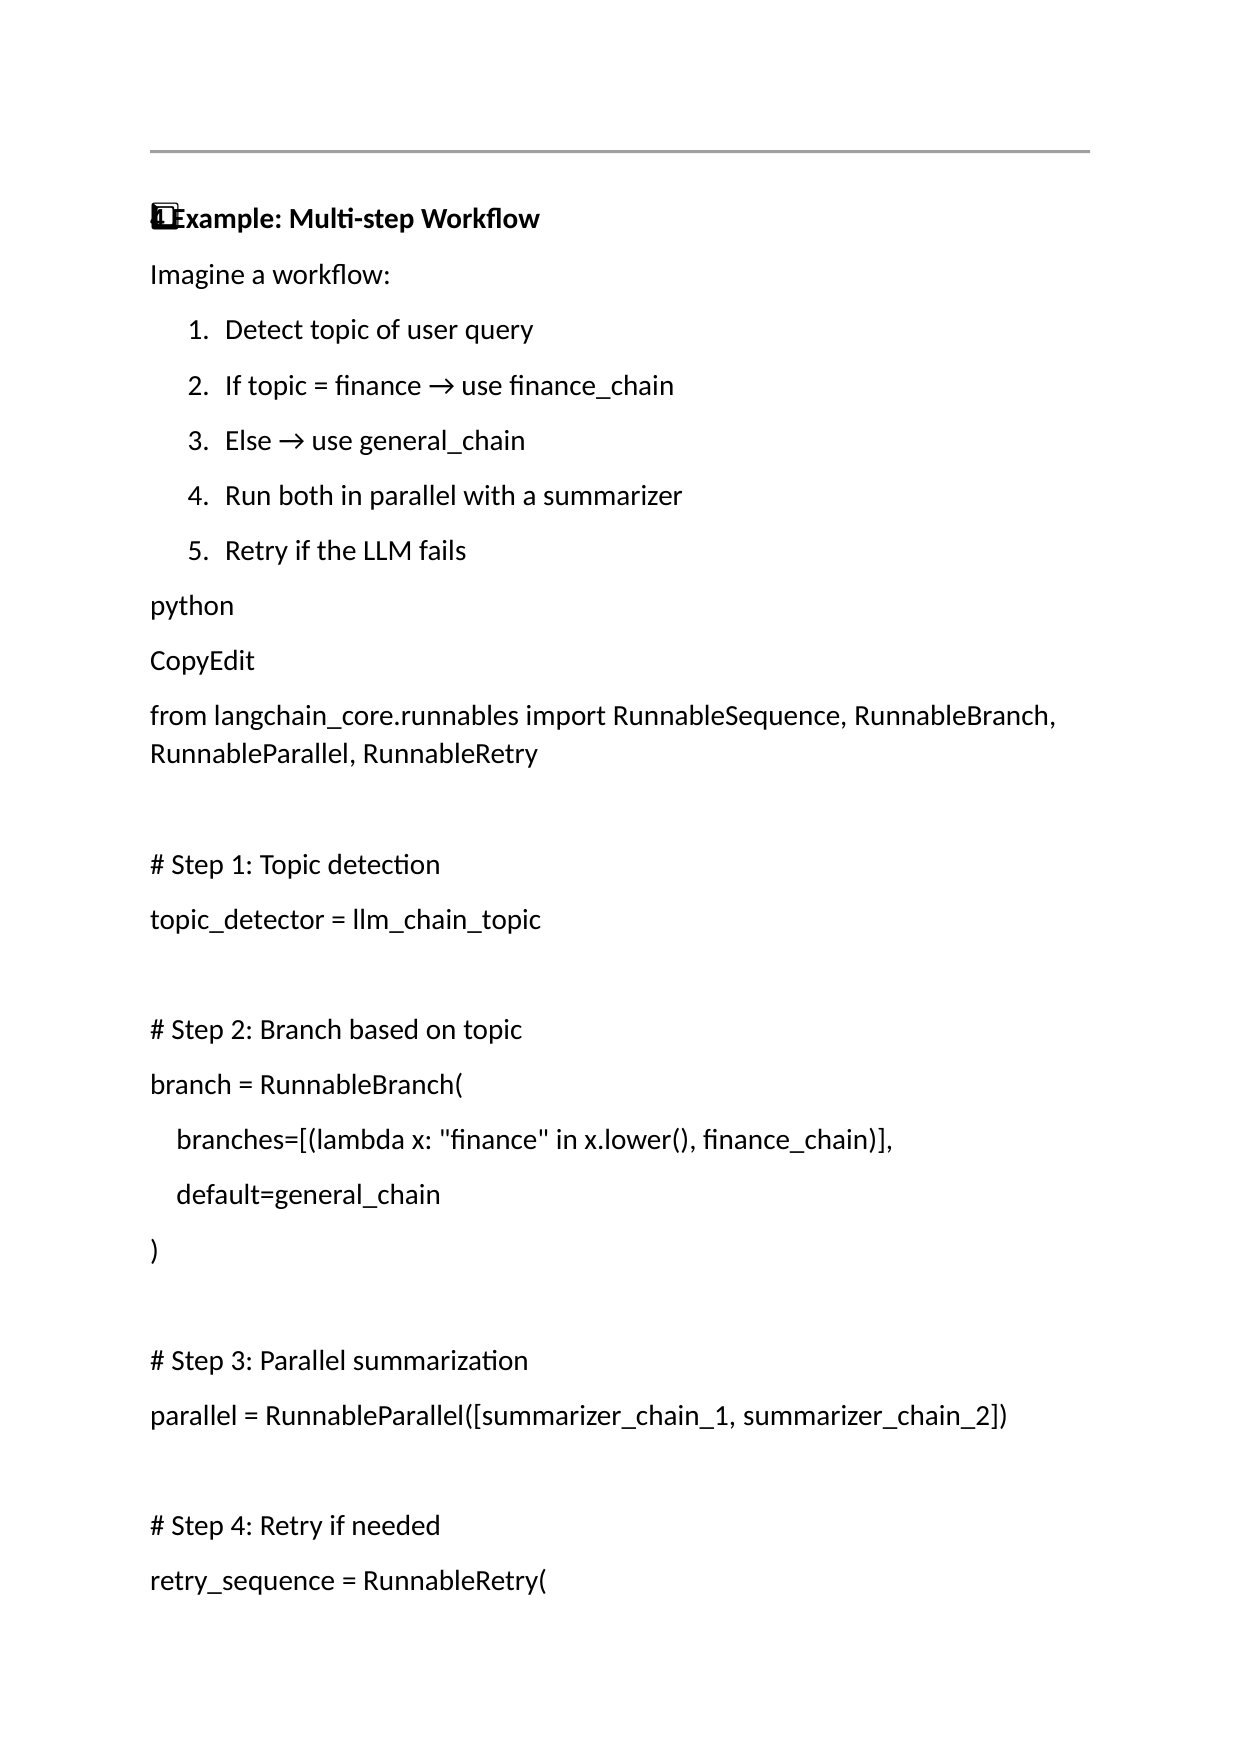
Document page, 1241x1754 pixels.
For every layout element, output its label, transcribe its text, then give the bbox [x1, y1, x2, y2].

text from langchain_core.runnables import RunnableSequence, RunnableBranch, RunnableParallel, RunnableRetry [150, 697, 1090, 771]
text 4️⃣ Example: Multi-step Workflow [150, 197, 1090, 237]
text # Step 1: Topic detection [150, 846, 1090, 881]
text # Step 2: Branch based on topic [150, 1011, 1090, 1047]
list Detect topic of user query [187, 311, 1090, 347]
text branches=[(lambda x: "finance" in x.lower(), finance_chain)], [150, 1121, 1090, 1157]
text python [150, 587, 1090, 623]
list Retry if the LLM fails [187, 532, 1090, 567]
text default=general_chain [150, 1176, 1090, 1212]
list If topic = finance → use finance_chain [187, 367, 1090, 402]
text branch = RunnableBranch( [150, 1066, 1090, 1102]
text # Step 4: Retry if needed [150, 1507, 1090, 1543]
text retry_sequence = RunnableRetry( [150, 1562, 1090, 1598]
list Else → use general_chain [187, 422, 1090, 457]
text topic_detector = llm_chain_topic [150, 901, 1090, 937]
text ) [150, 1232, 1090, 1267]
text # Step 3: Parallel summarization [150, 1342, 1090, 1377]
list Run both in parallel with a summarizer [187, 477, 1090, 512]
text parallel = RunnableParallel([summarizer_chain_1, summarizer_chain_2]) [150, 1397, 1090, 1432]
text Imagine a workflow: [150, 256, 1090, 292]
text CopyEdit [150, 642, 1090, 678]
